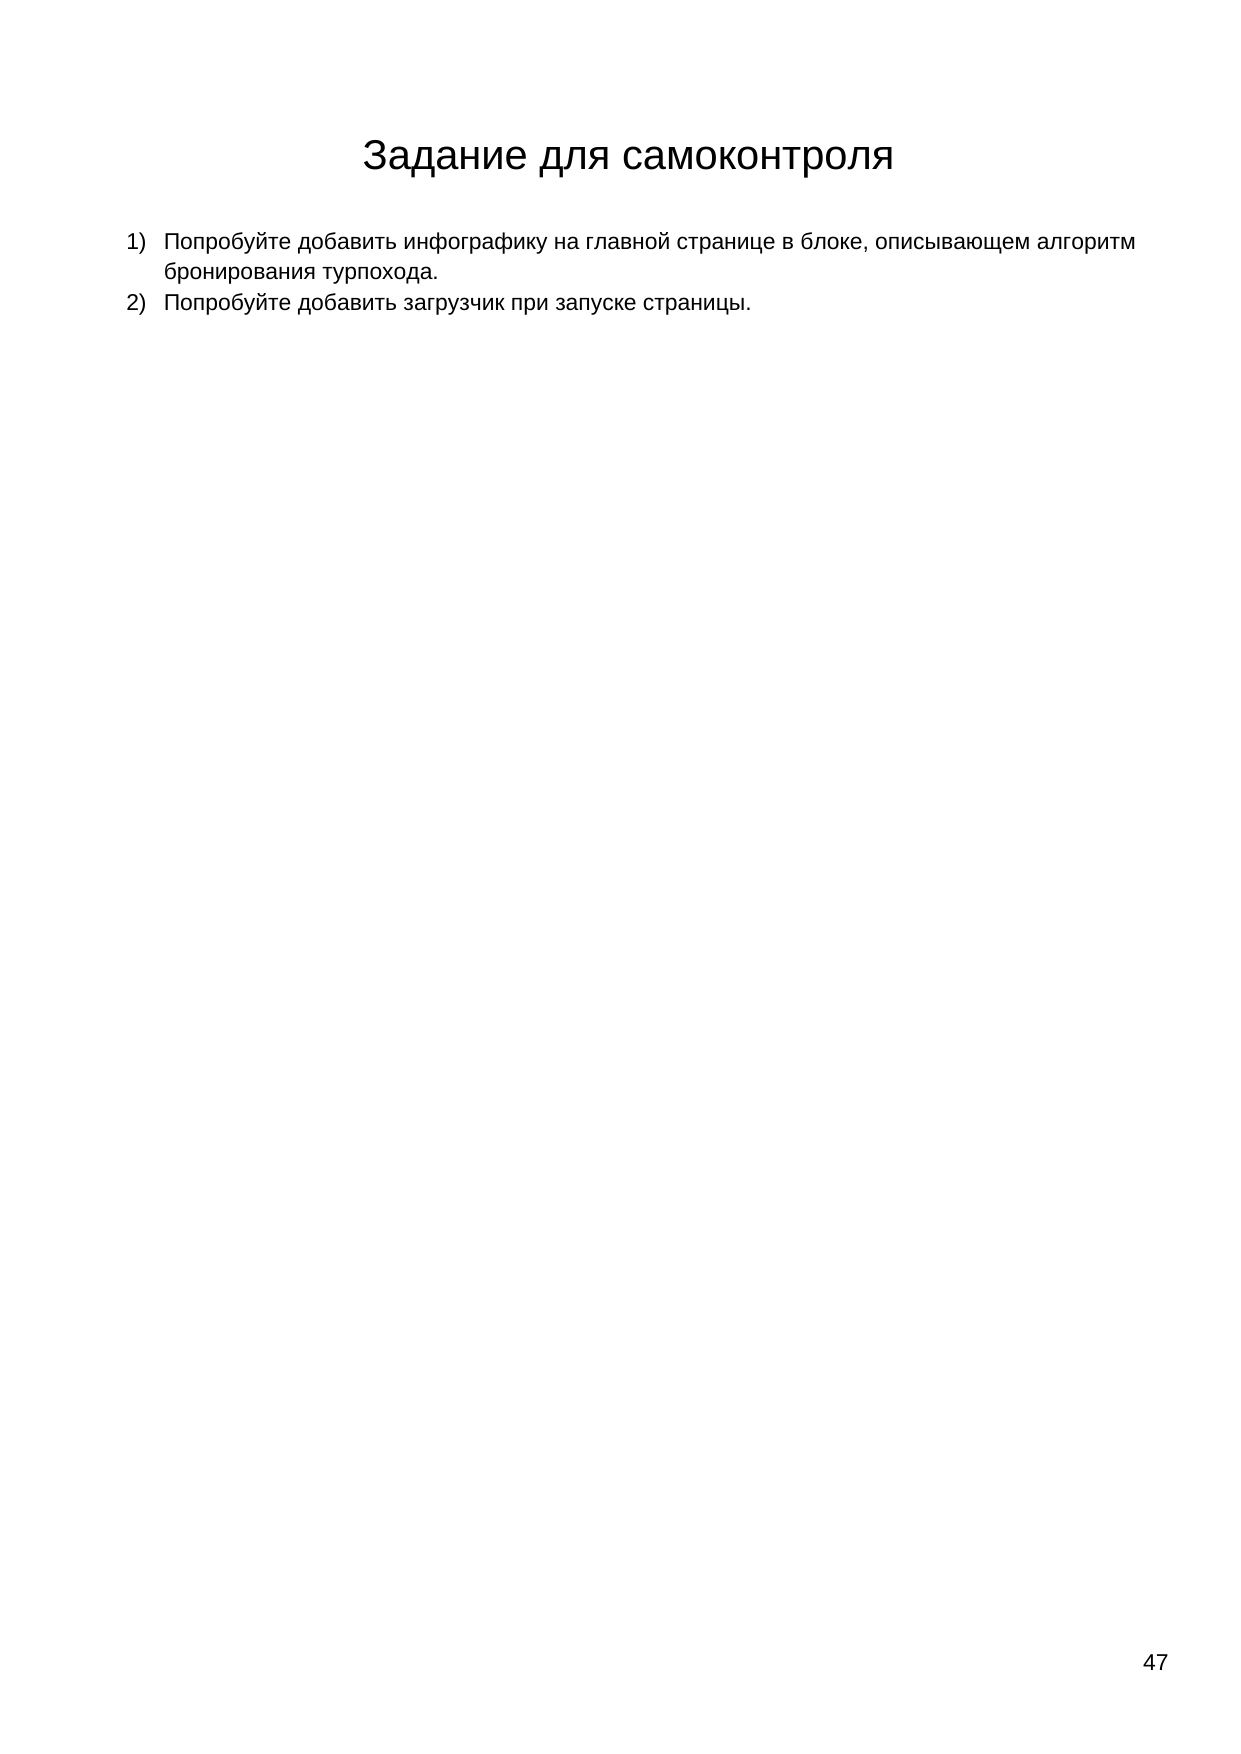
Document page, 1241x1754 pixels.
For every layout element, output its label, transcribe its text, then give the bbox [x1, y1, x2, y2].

subtitle Задание для самоконтроля [88, 130, 1168, 178]
list Попробуйте добавить инфографику на главной странице в блоке, описывающем алгоритм бронирования турпохода. [126, 228, 1168, 284]
list Попробуйте добавить загрузчик при запуске страницы. [126, 288, 1168, 315]
